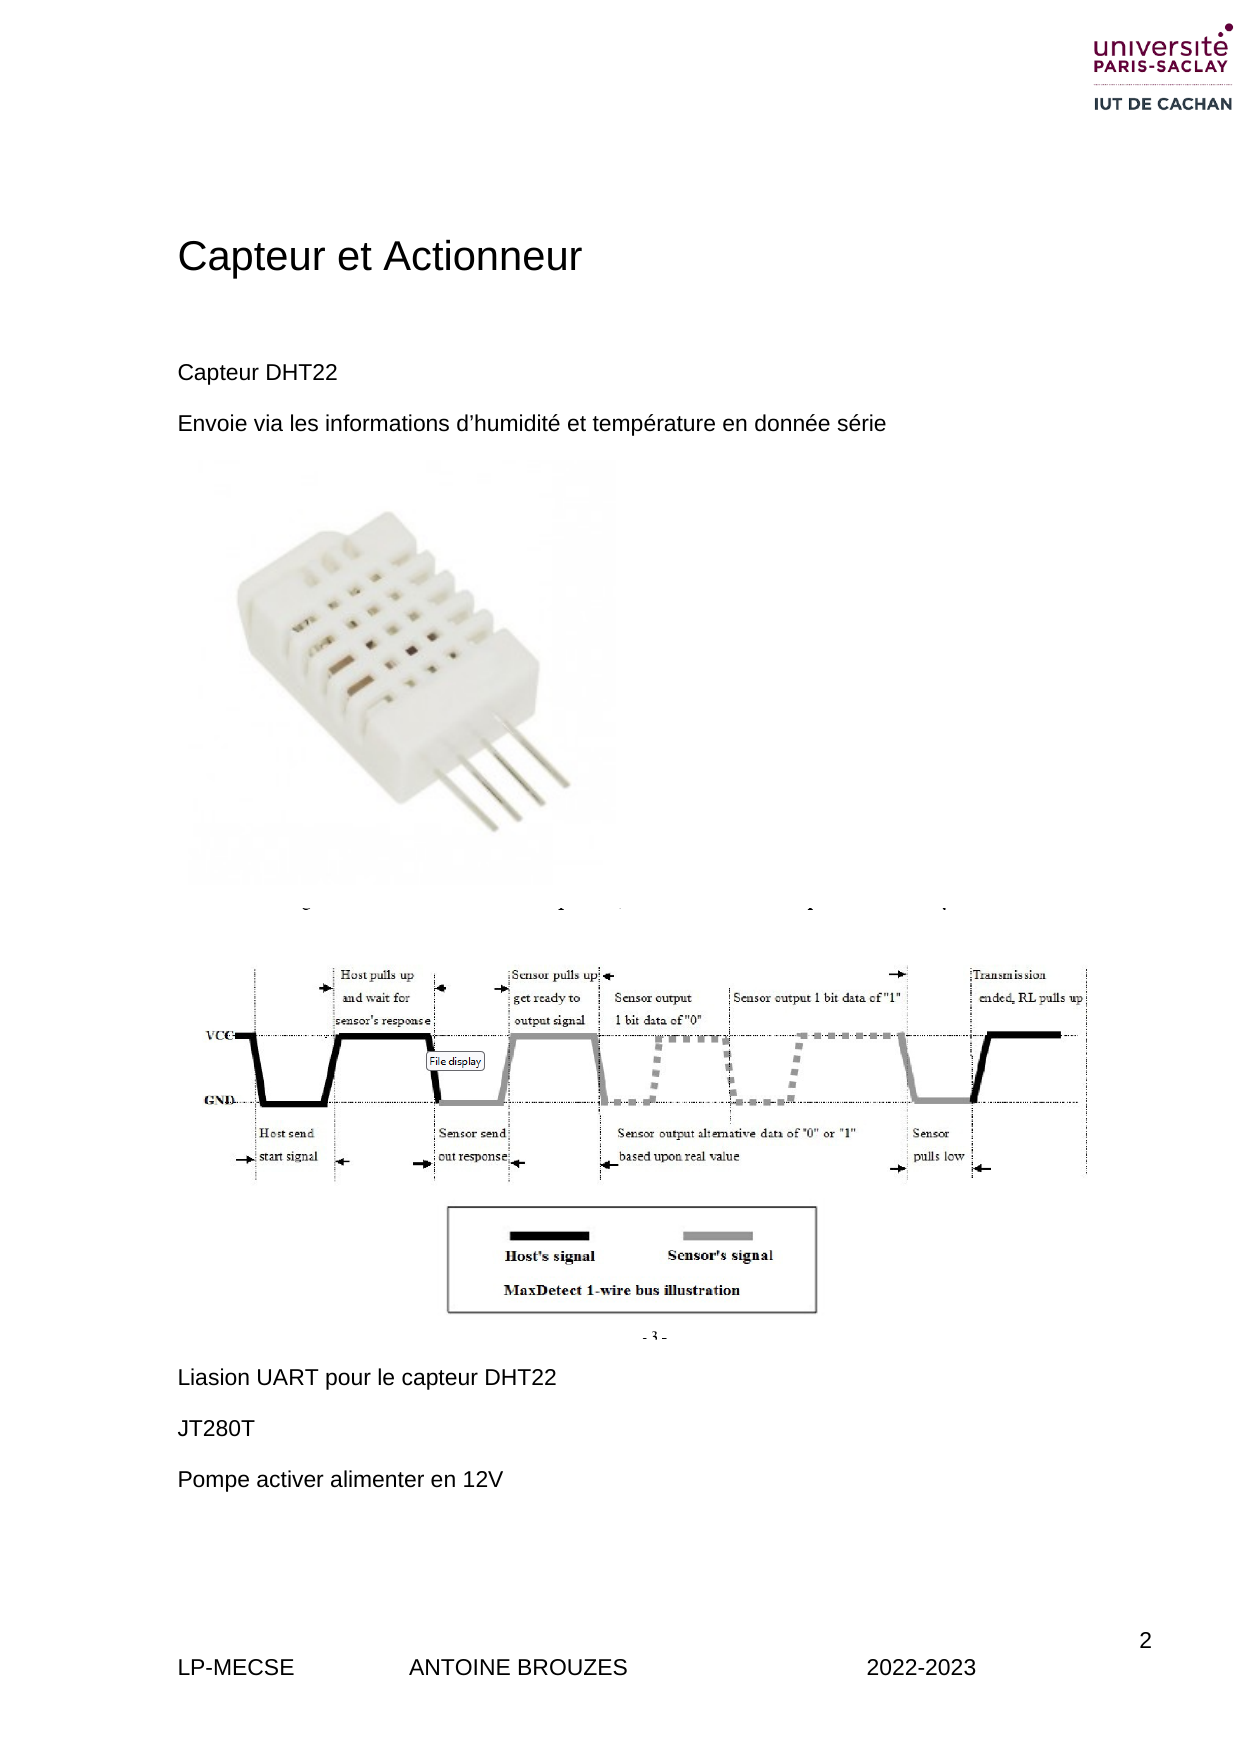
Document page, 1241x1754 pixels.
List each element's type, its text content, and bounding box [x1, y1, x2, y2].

subtitle Capteur et Actionneur [177, 232, 1152, 279]
text Envoie via les informations d’humidité et température en donnée série [177, 410, 1152, 436]
text Liasion UART pour le capteur DHT22 [177, 1364, 1152, 1390]
picture [177, 460, 628, 885]
text Capteur DHT22 [177, 359, 1152, 385]
text Pompe activer alimenter en 12V [177, 1466, 1152, 1492]
text JT280T [177, 1415, 1152, 1441]
picture [177, 908, 1152, 1340]
picture [1083, 11, 1237, 164]
